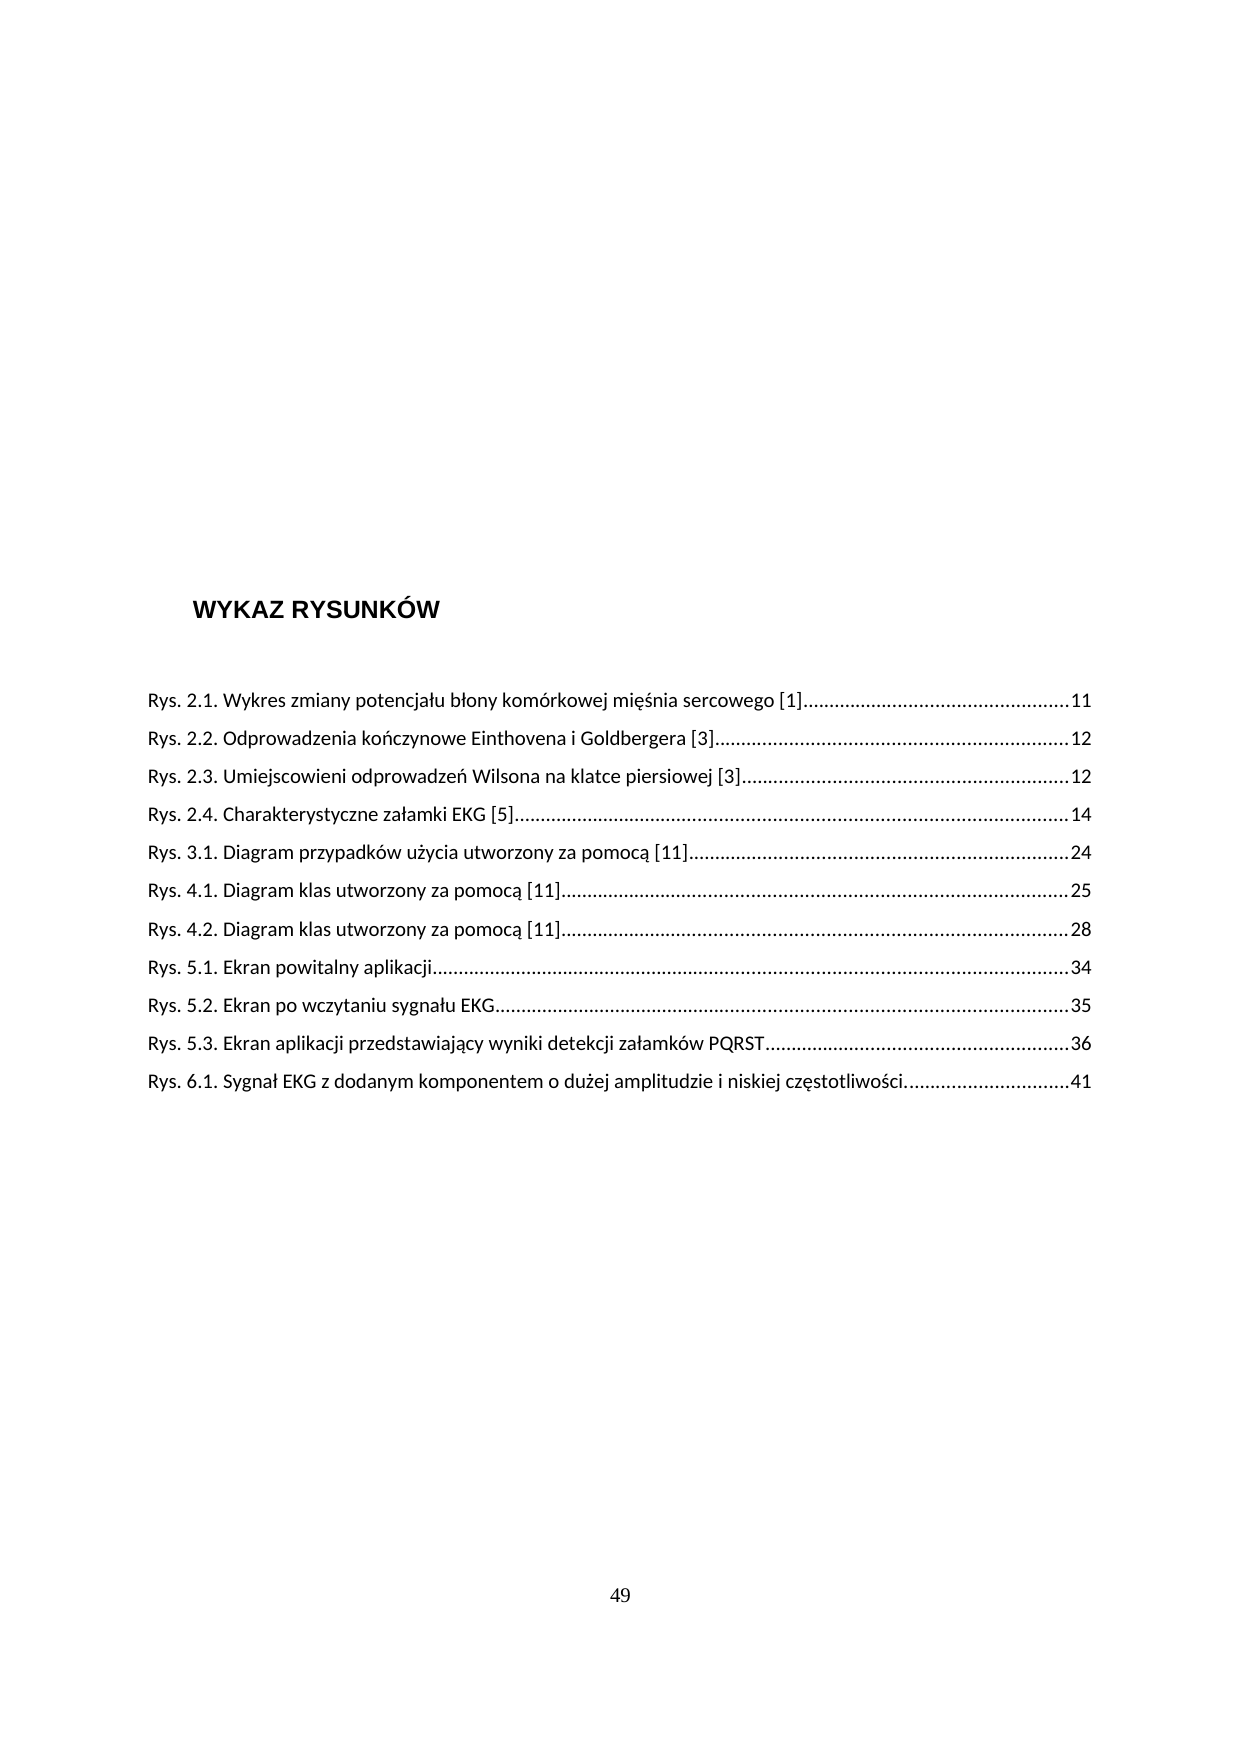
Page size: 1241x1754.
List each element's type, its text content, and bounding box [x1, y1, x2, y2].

text Rys. 2.4. Charakterystyczne załamki EKG [5] 14 [148, 801, 1093, 827]
text Rys. 2.2. Odprowadzenia kończynowe Einthovena i Goldbergera [3] 12 [148, 725, 1093, 751]
text Rys. 5.2. Ekran po wczytaniu sygnału EKG 35 [148, 992, 1093, 1017]
subtitle Wykaz Rysunków [193, 596, 1093, 624]
text Rys. 5.3. Ekran aplikacji przedstawiający wyniki detekcji załamków PQRST 36 [148, 1030, 1093, 1056]
text Rys. 5.1. Ekran powitalny aplikacji 34 [148, 954, 1093, 979]
text Rys. 2.3. Umiejscowieni odprowadzeń Wilsona na klatce piersiowej [3] 12 [148, 763, 1093, 789]
text Rys. 6.1. Sygnał EKG z dodanym komponentem o dużej amplitudzie i niskiej częstotliwości. 41 [148, 1068, 1093, 1094]
text Rys. 3.1. Diagram przypadków użycia utworzony za pomocą [11] 24 [148, 839, 1093, 865]
text Rys. 4.2. Diagram klas utworzony za pomocą [11] 28 [148, 916, 1093, 941]
text Rys. 2.1. Wykres zmiany potencjału błony komórkowej mięśnia sercowego [1] 11 [148, 687, 1093, 712]
text Rys. 4.1. Diagram klas utworzony za pomocą [11] 25 [148, 878, 1093, 903]
